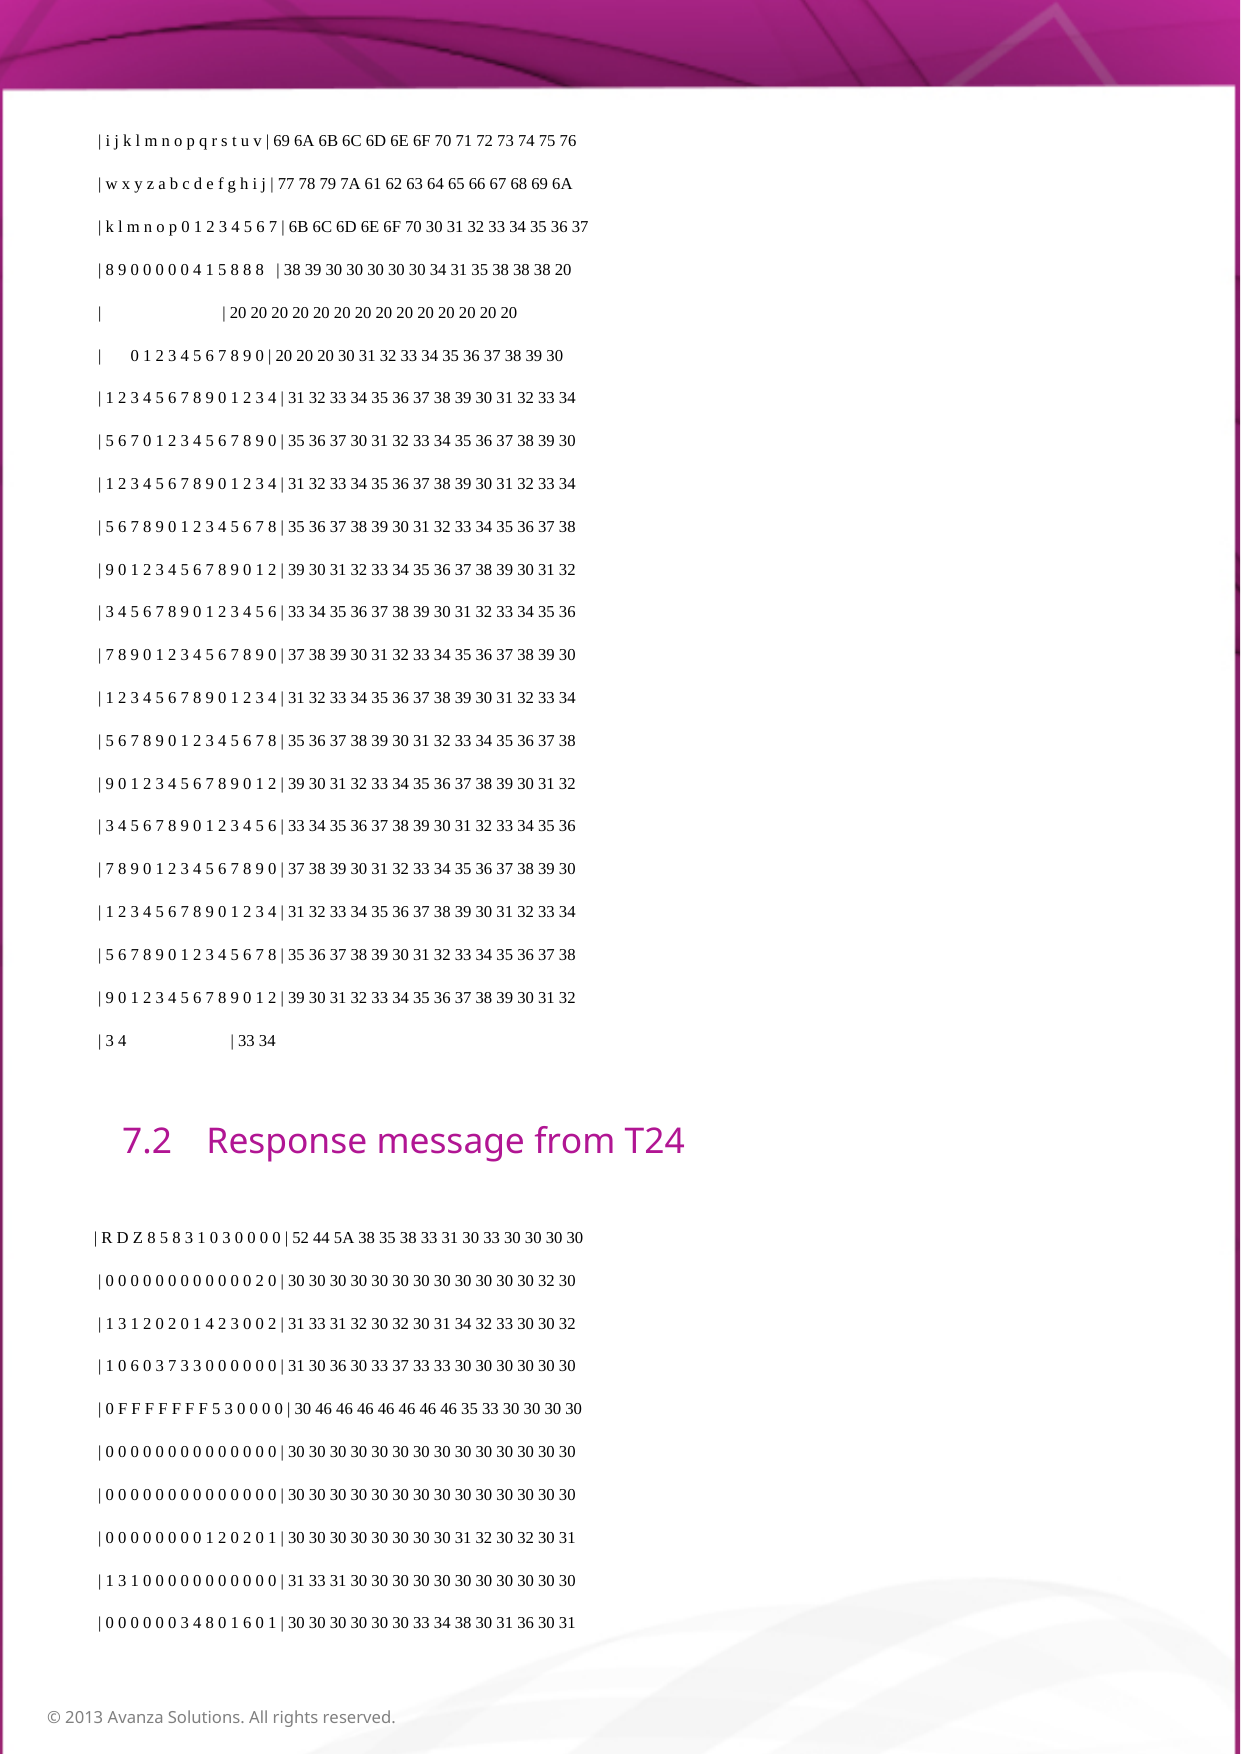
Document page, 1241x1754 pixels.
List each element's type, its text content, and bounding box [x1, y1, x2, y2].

text | 5 6 7 0 1 2 3 4 5 6 7 8 9 0 | 35 36 37 30 31 32 33 34 35 36 37 38 39 30 [94, 431, 1162, 450]
text | 9 0 1 2 3 4 5 6 7 8 9 0 1 2 | 39 30 31 32 33 34 35 36 37 38 39 30 31 32 [94, 987, 1162, 1007]
text | 9 0 1 2 3 4 5 6 7 8 9 0 1 2 | 39 30 31 32 33 34 35 36 37 38 39 30 31 32 [94, 559, 1162, 578]
text | 5 6 7 8 9 0 1 2 3 4 5 6 7 8 | 35 36 37 38 39 30 31 32 33 34 35 36 37 38 [94, 517, 1162, 536]
text | 7 8 9 0 1 2 3 4 5 6 7 8 9 0 | 37 38 39 30 31 32 33 34 35 36 37 38 39 30 [94, 645, 1162, 664]
text | 1 3 1 0 0 0 0 0 0 0 0 0 0 0 | 31 33 31 30 30 30 30 30 30 30 30 30 30 30 [94, 1570, 1162, 1589]
text | 3 4 | 33 34 [94, 1030, 1162, 1049]
text | 9 0 1 2 3 4 5 6 7 8 9 0 1 2 | 39 30 31 32 33 34 35 36 37 38 39 30 31 32 [94, 773, 1162, 793]
text | 1 2 3 4 5 6 7 8 9 0 1 2 3 4 | 31 32 33 34 35 36 37 38 39 30 31 32 33 34 [94, 388, 1162, 407]
text | 7 8 9 0 1 2 3 4 5 6 7 8 9 0 | 37 38 39 30 31 32 33 34 35 36 37 38 39 30 [94, 859, 1162, 878]
text | 5 6 7 8 9 0 1 2 3 4 5 6 7 8 | 35 36 37 38 39 30 31 32 33 34 35 36 37 38 [94, 731, 1162, 750]
text | 1 2 3 4 5 6 7 8 9 0 1 2 3 4 | 31 32 33 34 35 36 37 38 39 30 31 32 33 34 [94, 902, 1162, 921]
text | 5 6 7 8 9 0 1 2 3 4 5 6 7 8 | 35 36 37 38 39 30 31 32 33 34 35 36 37 38 [94, 945, 1162, 964]
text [94, 174, 1162, 193]
text | 8 9 0 0 0 0 0 4 1 5 8 8 8 | 38 39 30 30 30 30 30 34 31 35 38 38 38 20 [94, 260, 1162, 279]
text | R D Z 8 5 8 3 1 0 3 0 0 0 0 | 52 44 5A 38 35 38 33 31 30 33 30 30 30 30 [94, 1228, 1162, 1247]
picture [0, 0, 1241, 1754]
text | 0 1 2 3 4 5 6 7 8 9 0 | 20 20 20 30 31 32 33 34 35 36 37 38 39 30 [94, 345, 1162, 364]
text | 0 0 0 0 0 0 3 4 8 0 1 6 0 1 | 30 30 30 30 30 30 33 34 38 30 31 36 30 31 [94, 1613, 1162, 1632]
text Response message from T24 [122, 1116, 1162, 1164]
text | 0 F F F F F F F 5 3 0 0 0 0 | 30 46 46 46 46 46 46 46 35 33 30 30 30 30 [94, 1399, 1162, 1418]
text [94, 131, 1162, 150]
text | 1 3 1 2 0 2 0 1 4 2 3 0 0 2 | 31 33 31 32 30 32 30 31 34 32 33 30 30 32 [94, 1313, 1162, 1333]
text | 1 2 3 4 5 6 7 8 9 0 1 2 3 4 | 31 32 33 34 35 36 37 38 39 30 31 32 33 34 [94, 688, 1162, 707]
text | 1 2 3 4 5 6 7 8 9 0 1 2 3 4 | 31 32 33 34 35 36 37 38 39 30 31 32 33 34 [94, 474, 1162, 493]
text | 3 4 5 6 7 8 9 0 1 2 3 4 5 6 | 33 34 35 36 37 38 39 30 31 32 33 34 35 36 [94, 602, 1162, 621]
text | 1 0 6 0 3 7 3 3 0 0 0 0 0 0 | 31 30 36 30 33 37 33 33 30 30 30 30 30 30 [94, 1356, 1162, 1375]
text | 0 0 0 0 0 0 0 0 0 0 0 0 0 0 | 30 30 30 30 30 30 30 30 30 30 30 30 30 30 [94, 1485, 1162, 1504]
text | | 20 20 20 20 20 20 20 20 20 20 20 20 20 20 [94, 302, 1162, 322]
text | 0 0 0 0 0 0 0 0 0 0 0 0 0 0 | 30 30 30 30 30 30 30 30 30 30 30 30 30 30 [94, 1442, 1162, 1461]
text | 0 0 0 0 0 0 0 0 1 2 0 2 0 1 | 30 30 30 30 30 30 30 30 31 32 30 32 30 31 [94, 1527, 1162, 1547]
text | 0 0 0 0 0 0 0 0 0 0 0 0 2 0 | 30 30 30 30 30 30 30 30 30 30 30 30 32 30 [94, 1271, 1162, 1290]
text | 3 4 5 6 7 8 9 0 1 2 3 4 5 6 | 33 34 35 36 37 38 39 30 31 32 33 34 35 36 [94, 816, 1162, 835]
text | k l m n o p 0 1 2 3 4 5 6 7 | 6B 6C 6D 6E 6F 70 30 31 32 33 34 35 36 37 [94, 217, 1162, 236]
